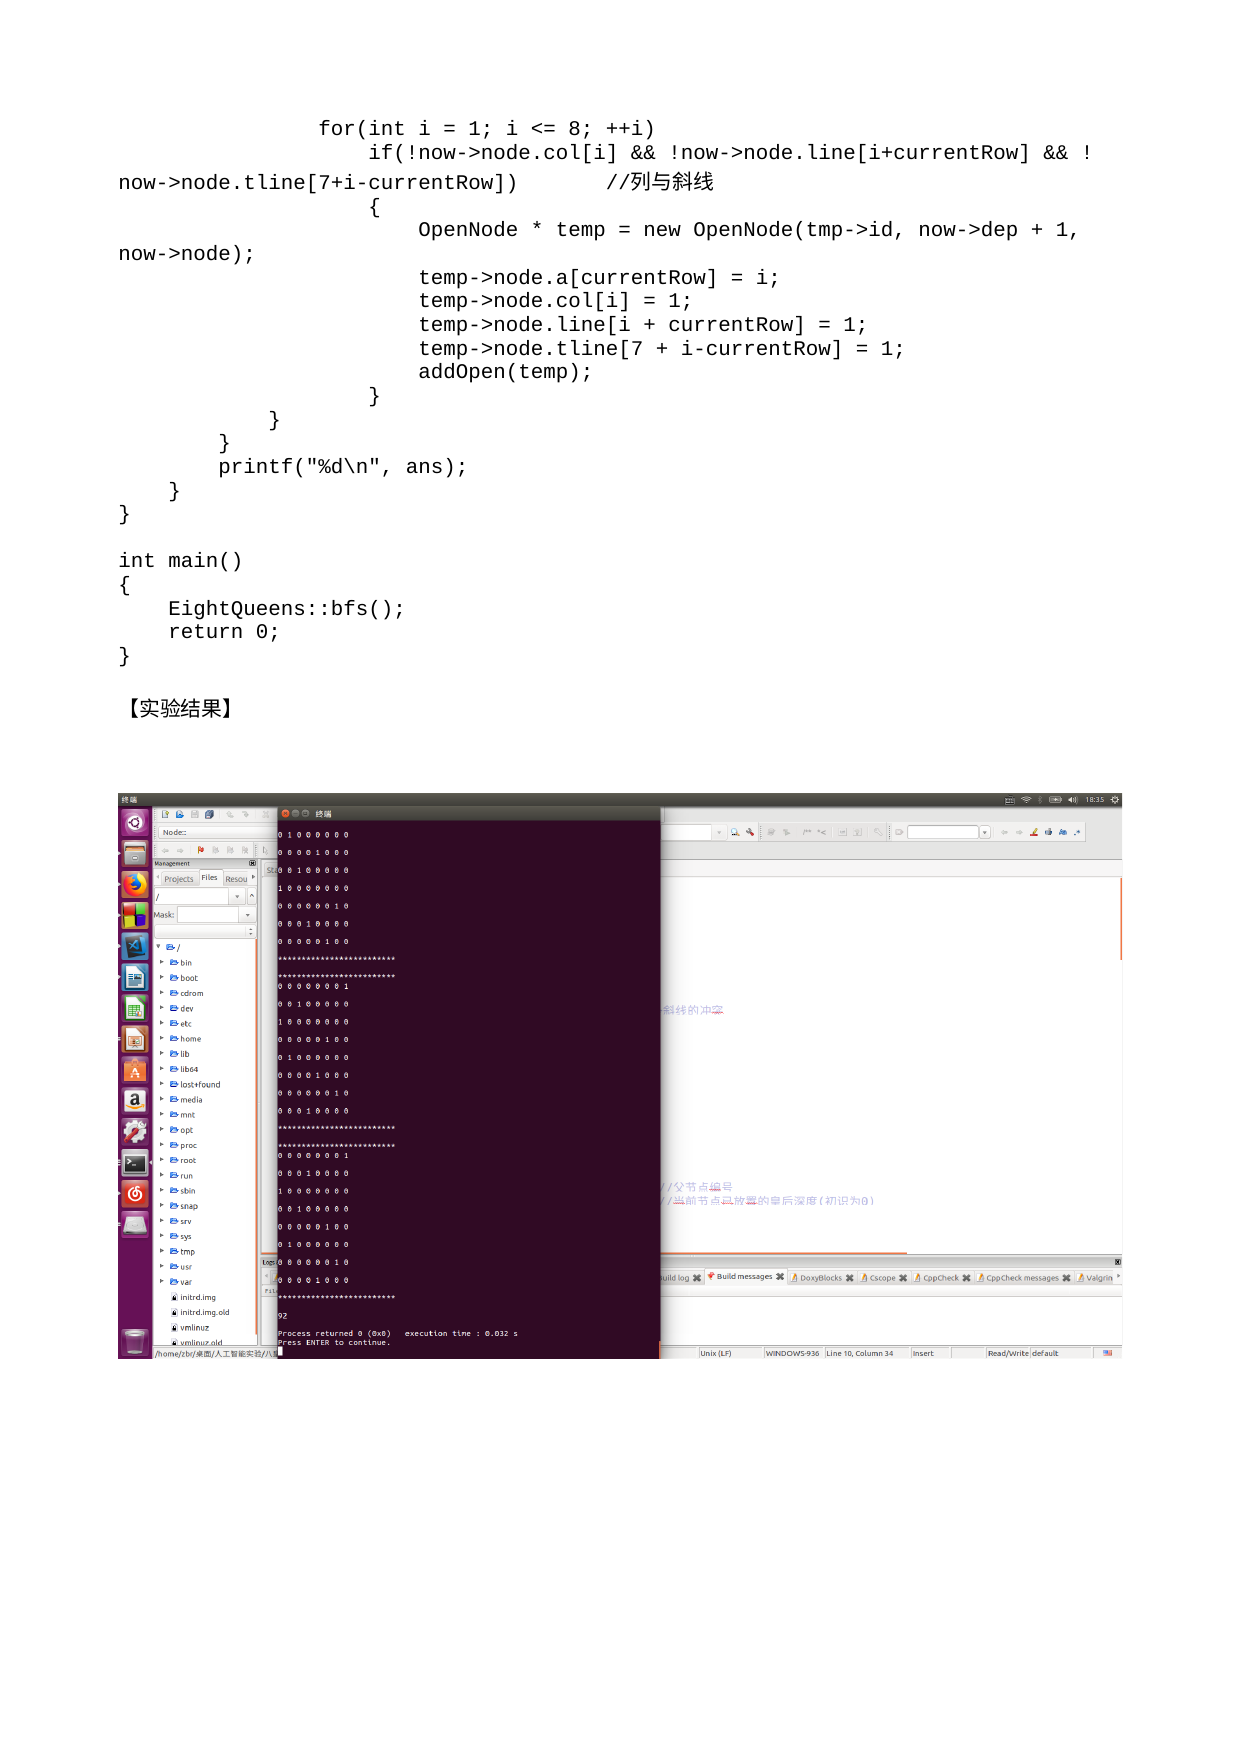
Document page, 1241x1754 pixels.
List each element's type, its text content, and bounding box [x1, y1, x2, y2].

text } [118, 409, 1122, 432]
text } [118, 503, 1122, 527]
picture [118, 793, 1123, 1359]
text EightQueens::bfs(); [118, 598, 1122, 621]
text } [118, 385, 1122, 409]
text { [118, 574, 1122, 598]
text temp->node.tline[7 + i-currentRow] = 1; [118, 338, 1122, 361]
text } [118, 479, 1122, 503]
text for(int i = 1; i <= 8; ++i) [118, 118, 1122, 142]
text return 0; [118, 621, 1122, 645]
text 【实验结果】 [118, 692, 1122, 723]
text temp->node.line[i + currentRow] = 1; [118, 314, 1122, 338]
text } [118, 645, 1122, 669]
text { [118, 196, 1122, 219]
text temp->node.a[currentRow] = i; [118, 267, 1122, 290]
text addOpen(temp); [118, 361, 1122, 385]
text temp->node.col[i] = 1; [118, 290, 1122, 314]
text } [118, 432, 1122, 456]
text printf("%d\n", ans); [118, 456, 1122, 479]
text OpenNode * temp = new OpenNode(tmp->id, now->dep + 1, now->node); [118, 219, 1122, 267]
text int main() [118, 551, 1122, 574]
text if(!now->node.col[i] && !now->node.line[i+currentRow] && !now->node.tline[7+i-currentRow]) //列与斜线 [118, 142, 1122, 196]
